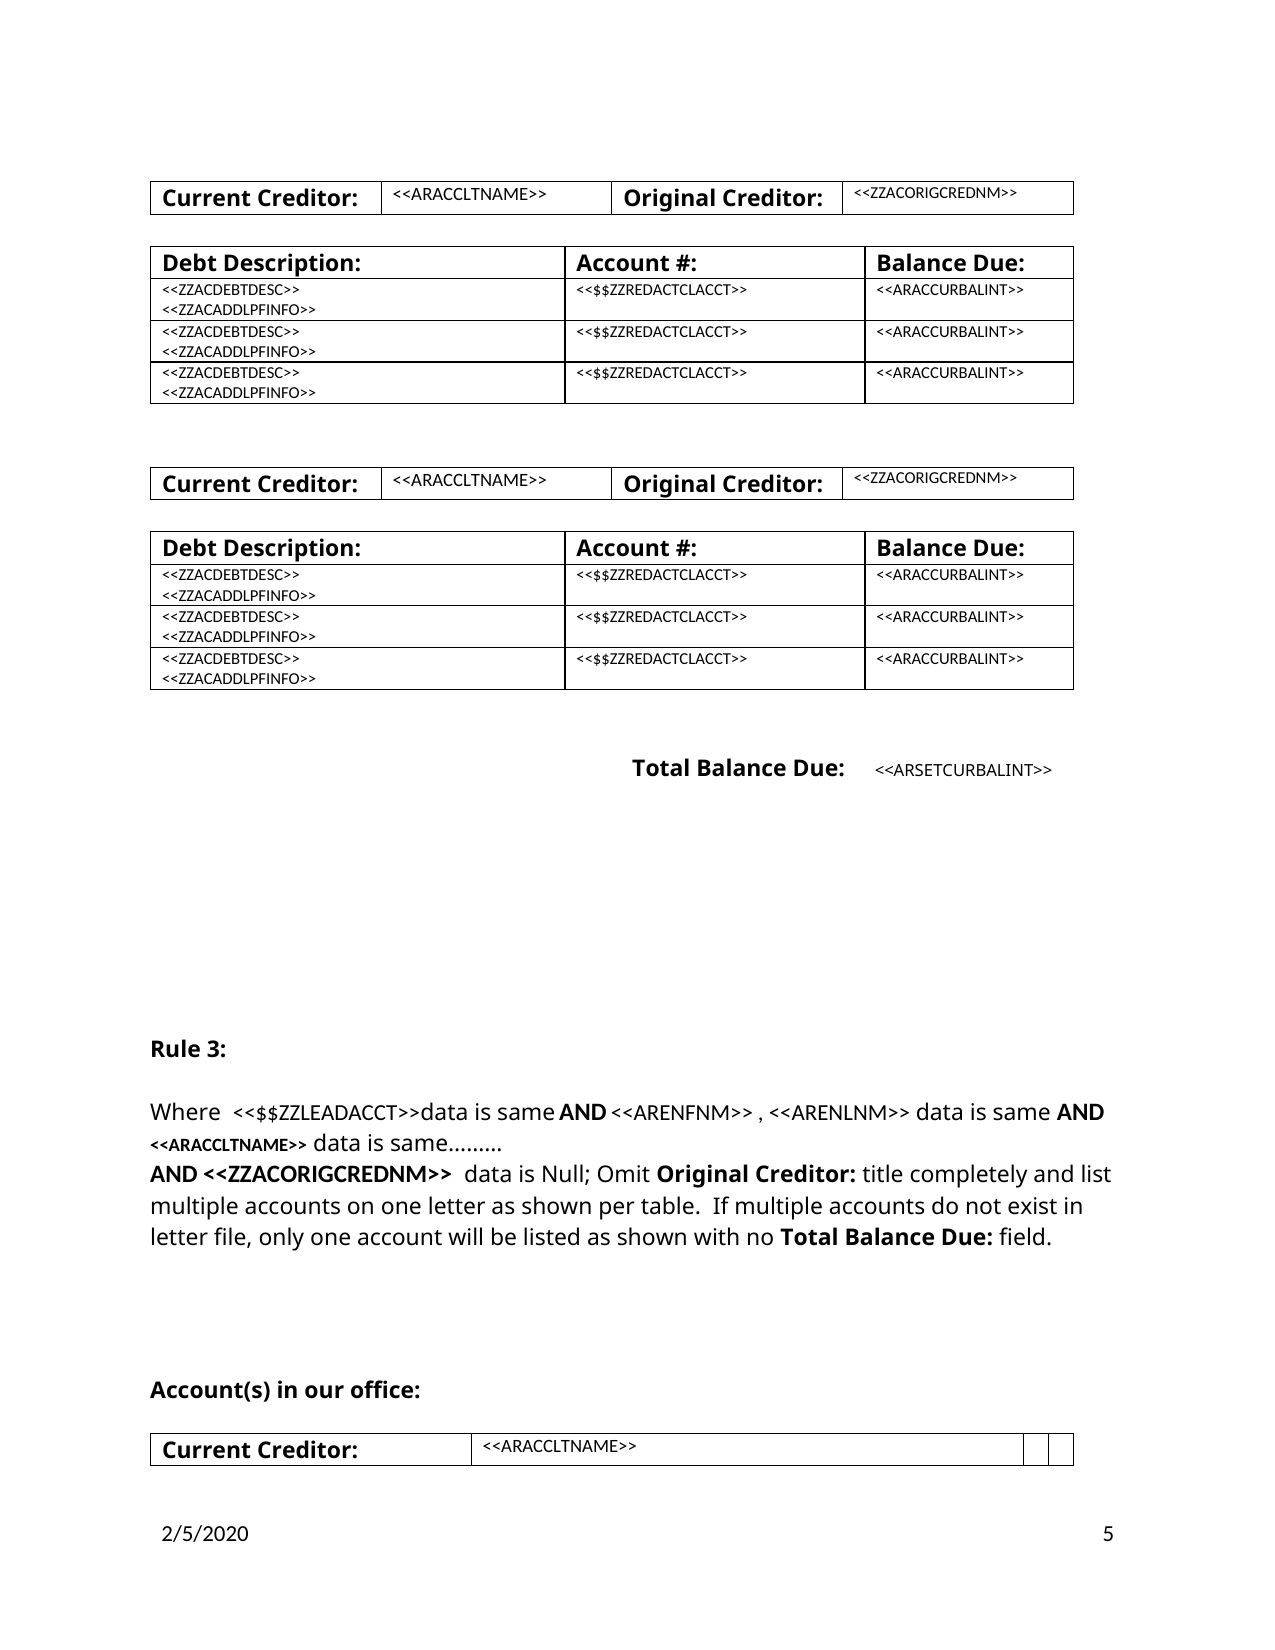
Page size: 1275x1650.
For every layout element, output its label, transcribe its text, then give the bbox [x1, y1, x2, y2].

table_header Current Creditor: [151, 182, 381, 213]
table_cell <<$$ZZREDACTCLACCT>> [566, 279, 864, 320]
table_cell <<ZZACDEBTDESC>> <<ZZACADDLPFINFO>> [151, 321, 564, 361]
table_cell <<ARACCURBALINT>> [866, 648, 1073, 688]
table_cell <<$$ZZREDACTCLACCT>> [566, 321, 864, 361]
table_cell <<ARACCURBALINT>> [866, 606, 1073, 647]
table_cell <<ZZACDEBTDESC>> <<ZZACADDLPFINFO>> [151, 363, 564, 403]
table_header [1024, 1434, 1048, 1465]
text Total Balance Due: <<ARSETCURBALINT>> [150, 752, 1125, 783]
table_cell <<ARACCURBALINT>> [866, 279, 1073, 320]
table_header Debt Description: [151, 532, 564, 563]
table_header Current Creditor: [151, 1434, 471, 1465]
table_header Balance Due: [866, 532, 1073, 563]
text Where <<$$ZZLEADACCT>>data is same AND <<ARENFNM>> , <<ARENLNM>> data is same AND <<ARACCLTNAME>> data is same……… [150, 1096, 1125, 1158]
table_cell <<$$ZZREDACTCLACCT>> [566, 648, 864, 688]
table_cell <<$$ZZREDACTCLACCT>> [566, 363, 864, 403]
table_header <<ARACCLTNAME>> [472, 1434, 1023, 1465]
table_header <<ARACCLTNAME>> [382, 182, 611, 213]
text Account(s) in our office: [150, 1374, 1125, 1405]
table_cell <<ARACCURBALINT>> [866, 321, 1073, 361]
table_cell <<ZZACDEBTDESC>> <<ZZACADDLPFINFO>> [151, 606, 564, 647]
table_cell <<ZZACDEBTDESC>> <<ZZACADDLPFINFO>> [151, 279, 564, 320]
text Rule 3: [150, 1033, 1125, 1064]
table_header <<ZZACORIGCREDNM>> [843, 182, 1073, 213]
table_cell <<$$ZZREDACTCLACCT>> [566, 606, 864, 647]
table_cell <<ARACCURBALINT>> [866, 565, 1073, 605]
table_header Debt Description: [151, 247, 564, 278]
table_cell <<$$ZZREDACTCLACCT>> [566, 565, 864, 605]
text AND <<ZZACORIGCREDNM>> data is Null; Omit Original Creditor: title completely and list multiple accounts on one letter as shown per table. If multiple accounts do not exist in letter file, only one account will be listed as shown with no Total Balance Due: field. [150, 1158, 1125, 1252]
table_cell <<ZZACDEBTDESC>> <<ZZACADDLPFINFO>> [151, 648, 564, 688]
table_header <<ARACCLTNAME>> [382, 468, 611, 499]
table_header Original Creditor: [612, 468, 842, 499]
table_header Account #: [566, 247, 864, 278]
table_header Current Creditor: [151, 468, 381, 499]
table_header Original Creditor: [612, 182, 842, 213]
table_cell <<ARACCURBALINT>> [866, 363, 1073, 403]
table_header Balance Due: [866, 247, 1073, 278]
table_header <<ZZACORIGCREDNM>> [843, 468, 1073, 499]
table_header Account #: [566, 532, 864, 563]
table_cell <<ZZACDEBTDESC>> <<ZZACADDLPFINFO>> [151, 565, 564, 605]
table_header [1049, 1434, 1073, 1465]
